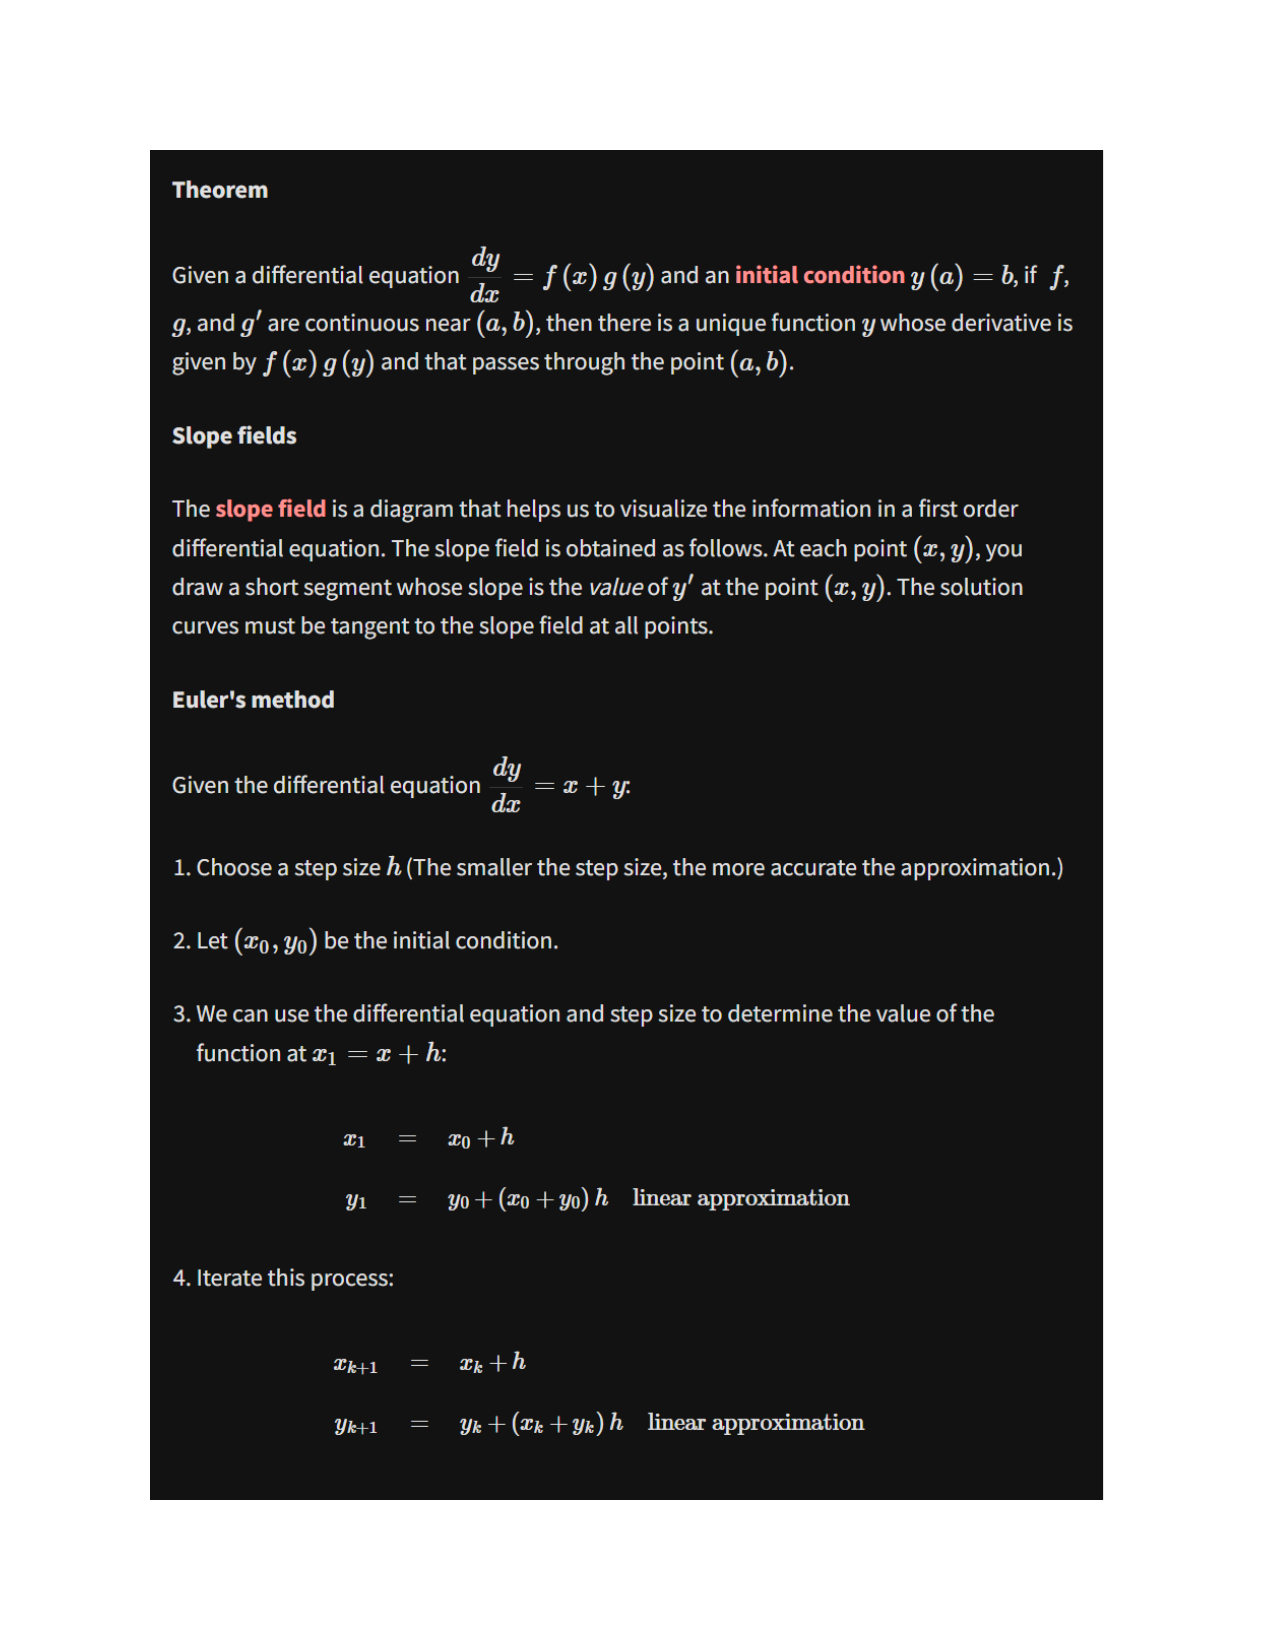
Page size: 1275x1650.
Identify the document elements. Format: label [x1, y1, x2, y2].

picture [150, 150, 1104, 1500]
